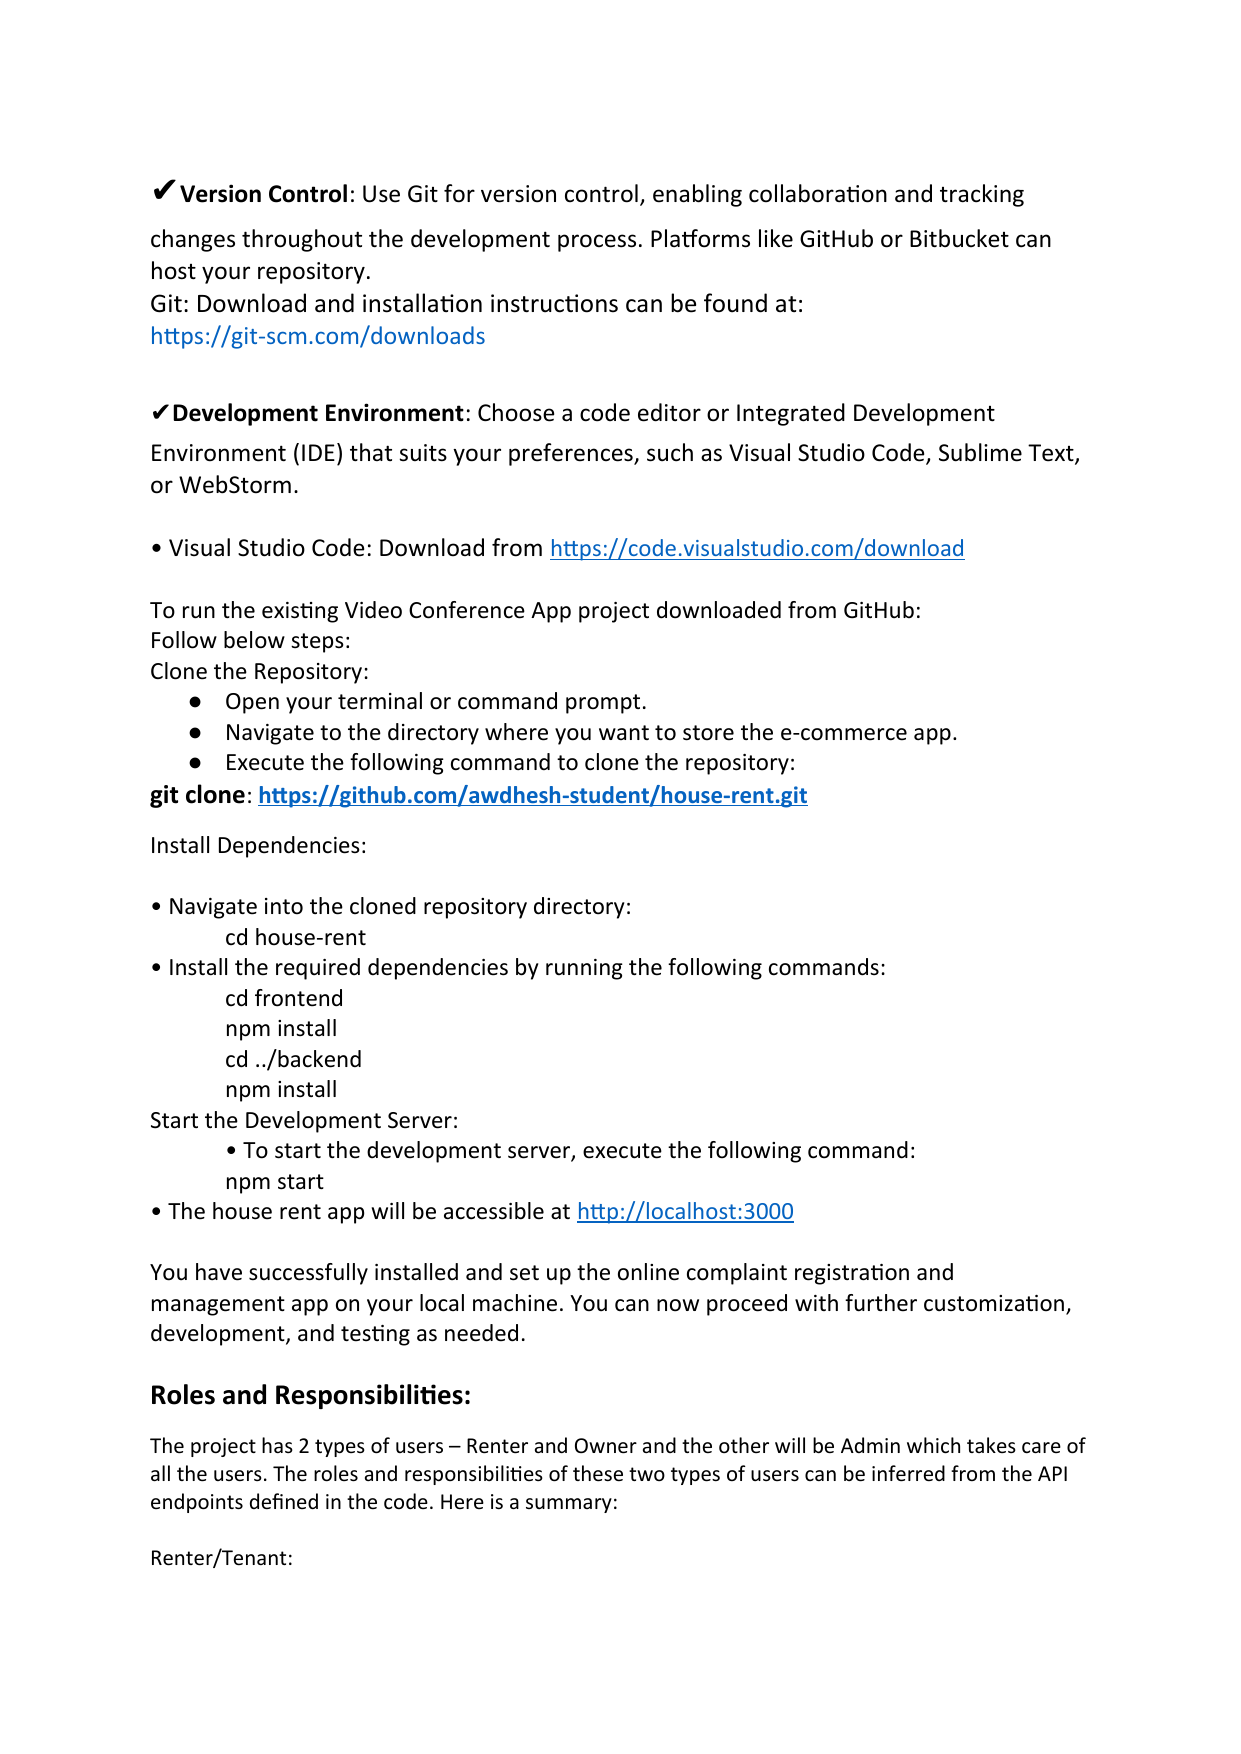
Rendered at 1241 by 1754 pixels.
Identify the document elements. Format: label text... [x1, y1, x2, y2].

text Start the Development Server: [150, 1104, 1090, 1134]
text npm start [150, 1165, 1090, 1195]
text ✔Version Control: Use Git for version control, enabling collaboration and tracking changes throughout the development process. Platforms like GitHub or Bitbucket can host your repository. [150, 150, 1090, 286]
text cd house-rent [150, 921, 1090, 951]
text • Install the required dependencies by running the following commands: [150, 951, 1090, 982]
text • Visual Studio Code: Download from https://code.visualstudio.com/download [150, 531, 1090, 563]
text • To start the development server, execute the following command: [150, 1134, 1090, 1165]
text Renter/Tenant: [150, 1543, 1090, 1571]
list Execute the following command to clone the repository: [187, 746, 1090, 777]
text Follow below steps: [150, 624, 1090, 655]
text npm install [150, 1012, 1090, 1043]
text Roles and Responsibilities: [150, 1376, 1090, 1412]
text Clone the Repository: [150, 655, 1090, 685]
text You have successfully installed and set up the online complaint registration and management app on your local machine. You can now proceed with further customization, development, and testing as needed. [150, 1256, 1090, 1348]
text • Navigate into the cloned repository directory: [150, 890, 1090, 921]
text cd frontend [150, 982, 1090, 1012]
text Git: Download and installation instructions can be found at: https://git-scm.com/downloads [150, 286, 1090, 351]
text • The house rent app will be accessible at http://localhost:3000 [150, 1195, 1090, 1226]
list Open your terminal or command prompt. [187, 685, 1090, 716]
text Install Dependencies: [150, 829, 1090, 860]
text cd ../backend [150, 1043, 1090, 1073]
text git clone: https://github.com/awdhesh-student/house-rent.git [150, 777, 1090, 810]
text The project has 2 types of users – Renter and Owner and the other will be Admin which takes care of all the users. The roles and responsibilities of these two types of users can be inferred from the API endpoints defined in the code. Here is a summary: [150, 1431, 1090, 1515]
list Navigate to the directory where you want to store the e-commerce app. [187, 716, 1090, 746]
text npm install [150, 1073, 1090, 1104]
text ✔Development Environment: Choose a code editor or Integrated Development Environment (IDE) that suits your preferences, such as Visual Studio Code, Sublime Text, or WebStorm. [150, 383, 1090, 500]
text To run the existing Video Conference App project downloaded from GitHub: [150, 594, 1090, 624]
